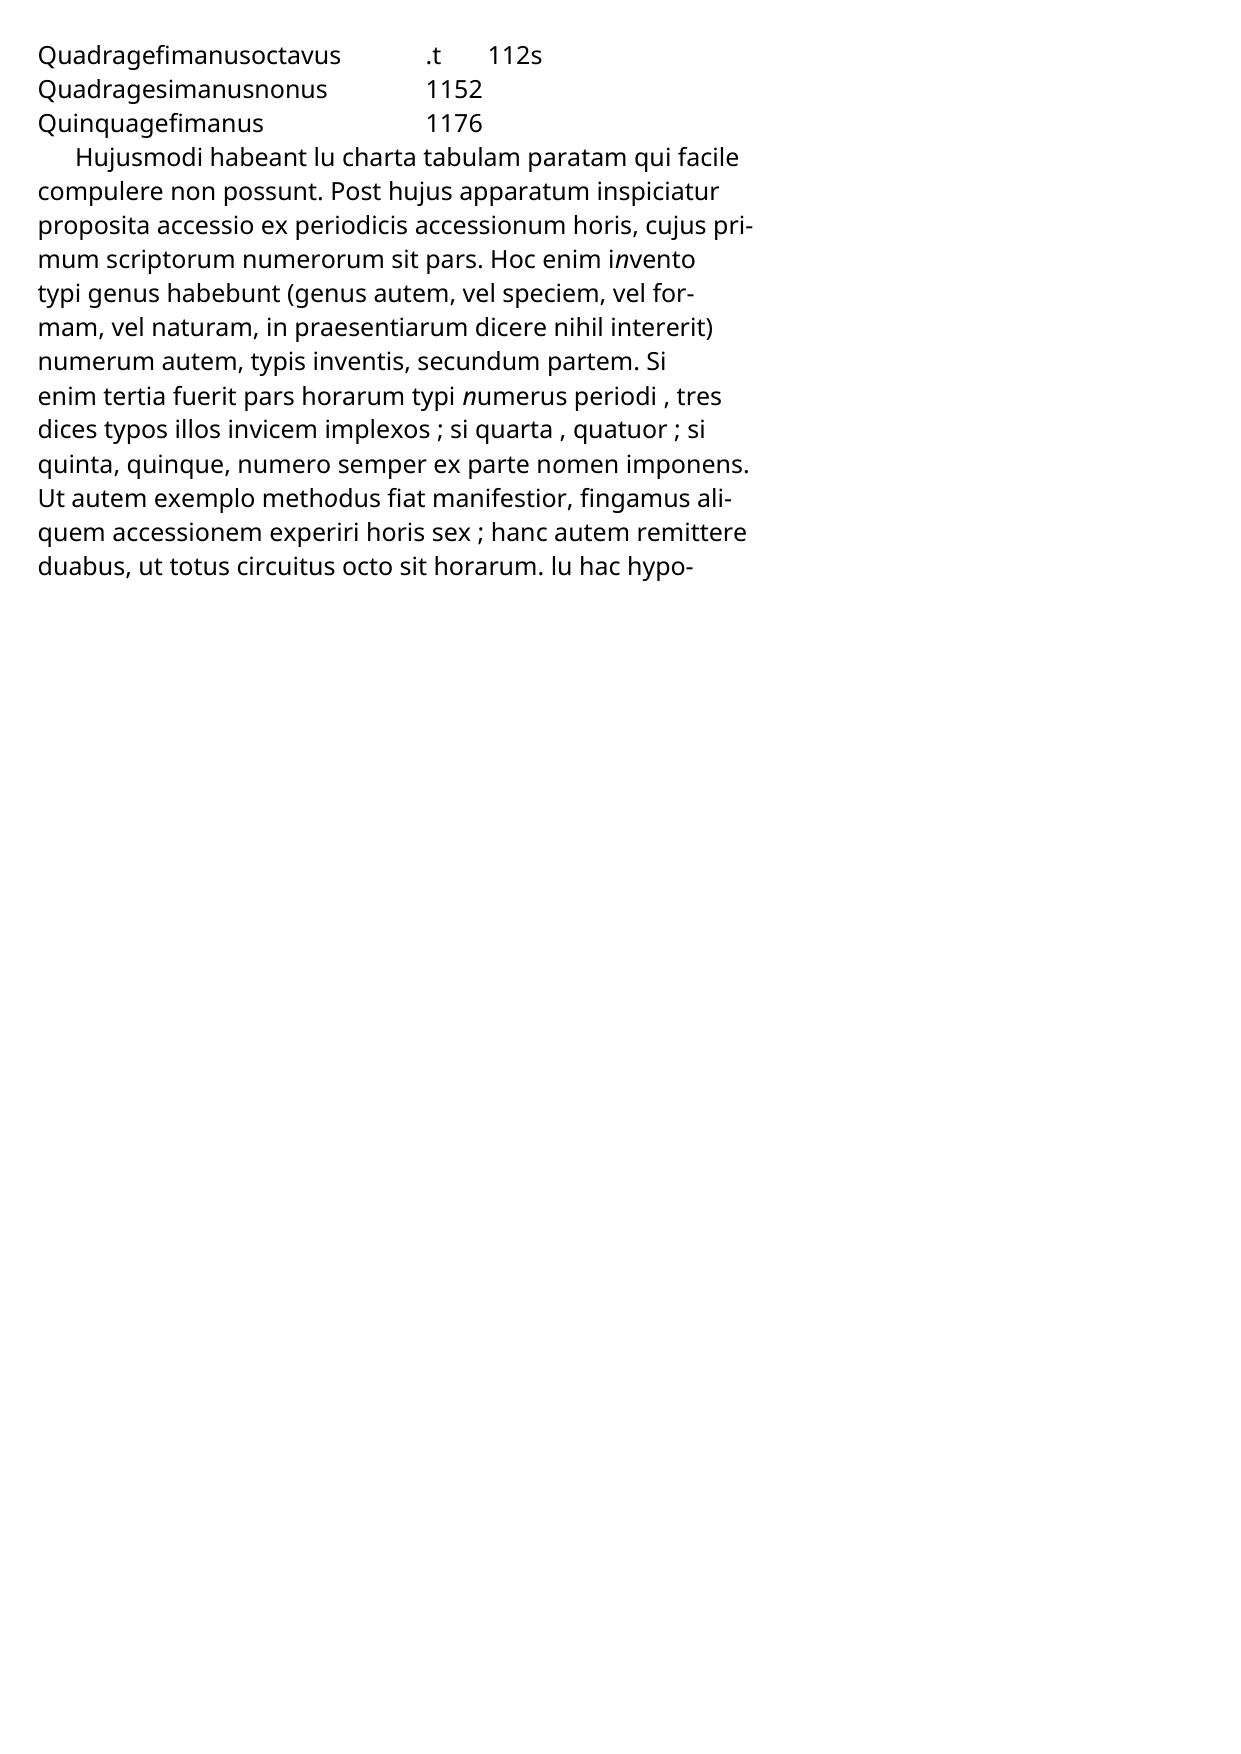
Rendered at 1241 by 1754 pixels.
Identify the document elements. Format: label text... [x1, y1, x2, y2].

text Quadragesimanusnonus 1152 [37, 72, 1203, 106]
text Quinquagefimanus 1176 [37, 106, 1203, 140]
text Hujusmodi habeant lu charta tabulam paratam qui facile compulere non possunt. Post hujus apparatum inspiciatur proposita accessio ex periodicis accessionum horis, cujus pri- mum scriptorum numerorum sit pars. Hoc enim invento typi genus habebunt (genus autem, vel speciem, vel for- mam, vel naturam, in praesentiarum dicere nihil intererit) numerum autem, typis inventis, secundum partem. Si enim tertia fuerit pars horarum typi numerus periodi , tres dices typos illos invicem implexos ; si quarta , quatuor ; si quinta, quinque, numero semper ex parte nomen imponens. Ut autem exemplo methodus fiat manifestior, fingamus ali- quem accessionem experiri horis sex ; hanc autem remittere duabus, ut totus circuitus octo sit horarum. lu hac hypo- [37, 140, 1203, 582]
text Quadragefimanusoctavus .t 112s [37, 37, 1203, 72]
